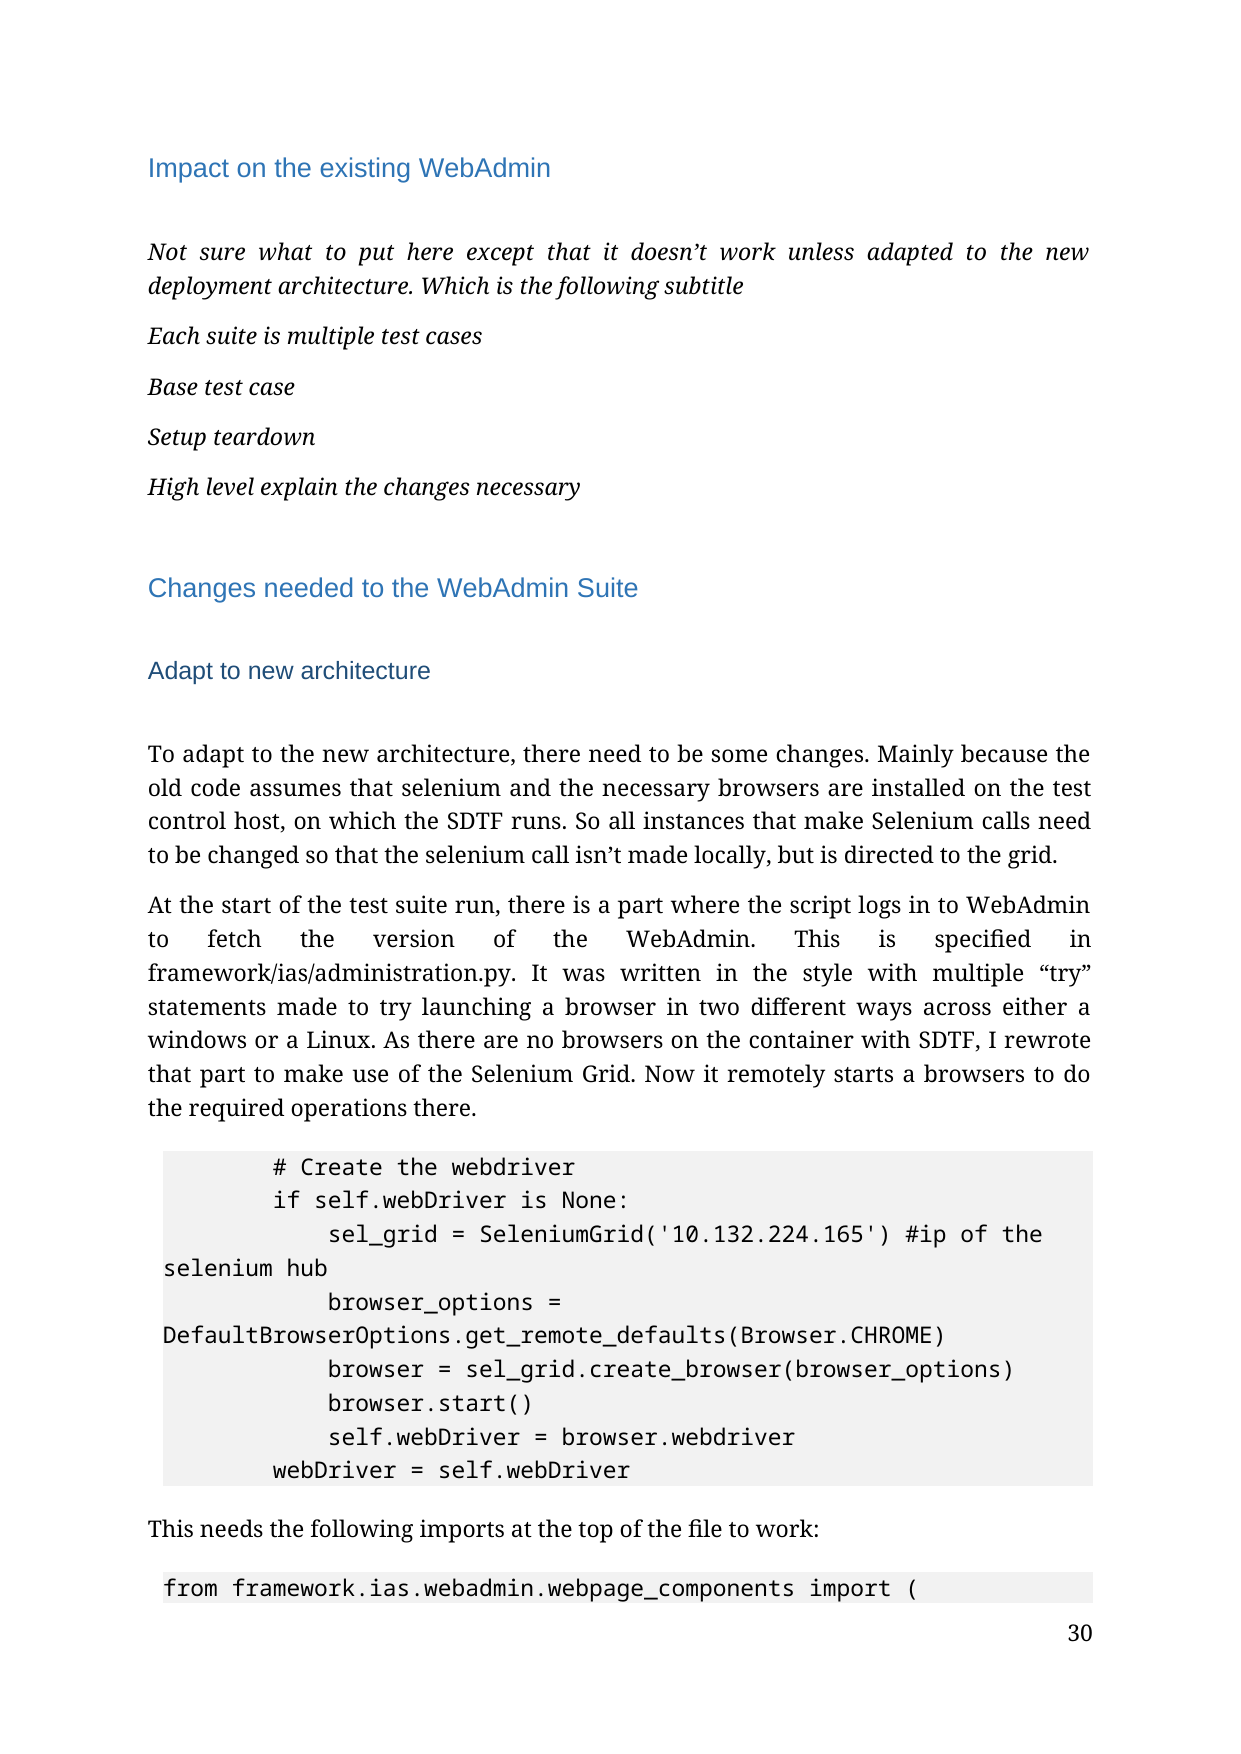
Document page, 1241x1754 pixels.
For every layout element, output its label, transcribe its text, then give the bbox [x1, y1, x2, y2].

text browser = sel_grid.create_browser(browser_options) [163, 1353, 1093, 1384]
text High level explain the changes necessary [148, 471, 1093, 503]
text Base test case [148, 371, 1093, 402]
subtitle Changes needed to the WebAdmin Suite [148, 572, 1093, 603]
text # Create the webdriver [163, 1151, 1093, 1182]
text Setup teardown [148, 421, 1093, 452]
text To adapt to the new architecture, there need to be some changes. Mainly because the old code assumes that selenium and the necessary browsers are installed on the test control host, on which the SDTF runs. So all instances that make Selenium calls need to be changed so that the selenium call isn’t made locally, but is directed to the grid. [148, 738, 1093, 870]
text webDriver = self.webDriver [163, 1454, 1093, 1486]
text browser_options = DefaultBrowserOptions.get_remote_defaults(Browser.CHROME) [163, 1286, 1093, 1351]
text from framework.ias.webadmin.webpage_components import ( [163, 1572, 1093, 1603]
text Each suite is multiple test cases [148, 320, 1093, 351]
text sel_grid = SeleniumGrid('10.132.224.165') #ip of the selenium hub [163, 1218, 1093, 1283]
subtitle Adapt to new architecture [148, 656, 1093, 685]
text browser.start() [163, 1387, 1093, 1418]
text At the start of the test suite run, there is a part where the script logs in to WebAdmin to fetch the version of the WebAdmin. This is specified in framework/ias/administration.py. It was written in the style with multiple “try” statements made to try launching a browser in two different ways across either a windows or a Linux. As there are no browsers on the container with SDTF, I rewrote that part to make use of the Selenium Grid. Now it remotely starts a browsers to do the required operations there. [148, 889, 1093, 1123]
text if self.webDriver is None: [163, 1184, 1093, 1216]
text This needs the following imports at the top of the file to work: [148, 1513, 1093, 1544]
text Not sure what to put here except that it doesn’t work unless adapted to the new deployment architecture. Which is the following subtitle [148, 236, 1093, 301]
text self.webDriver = browser.webdriver [163, 1421, 1093, 1452]
subtitle Impact on the existing WebAdmin [148, 152, 1093, 183]
